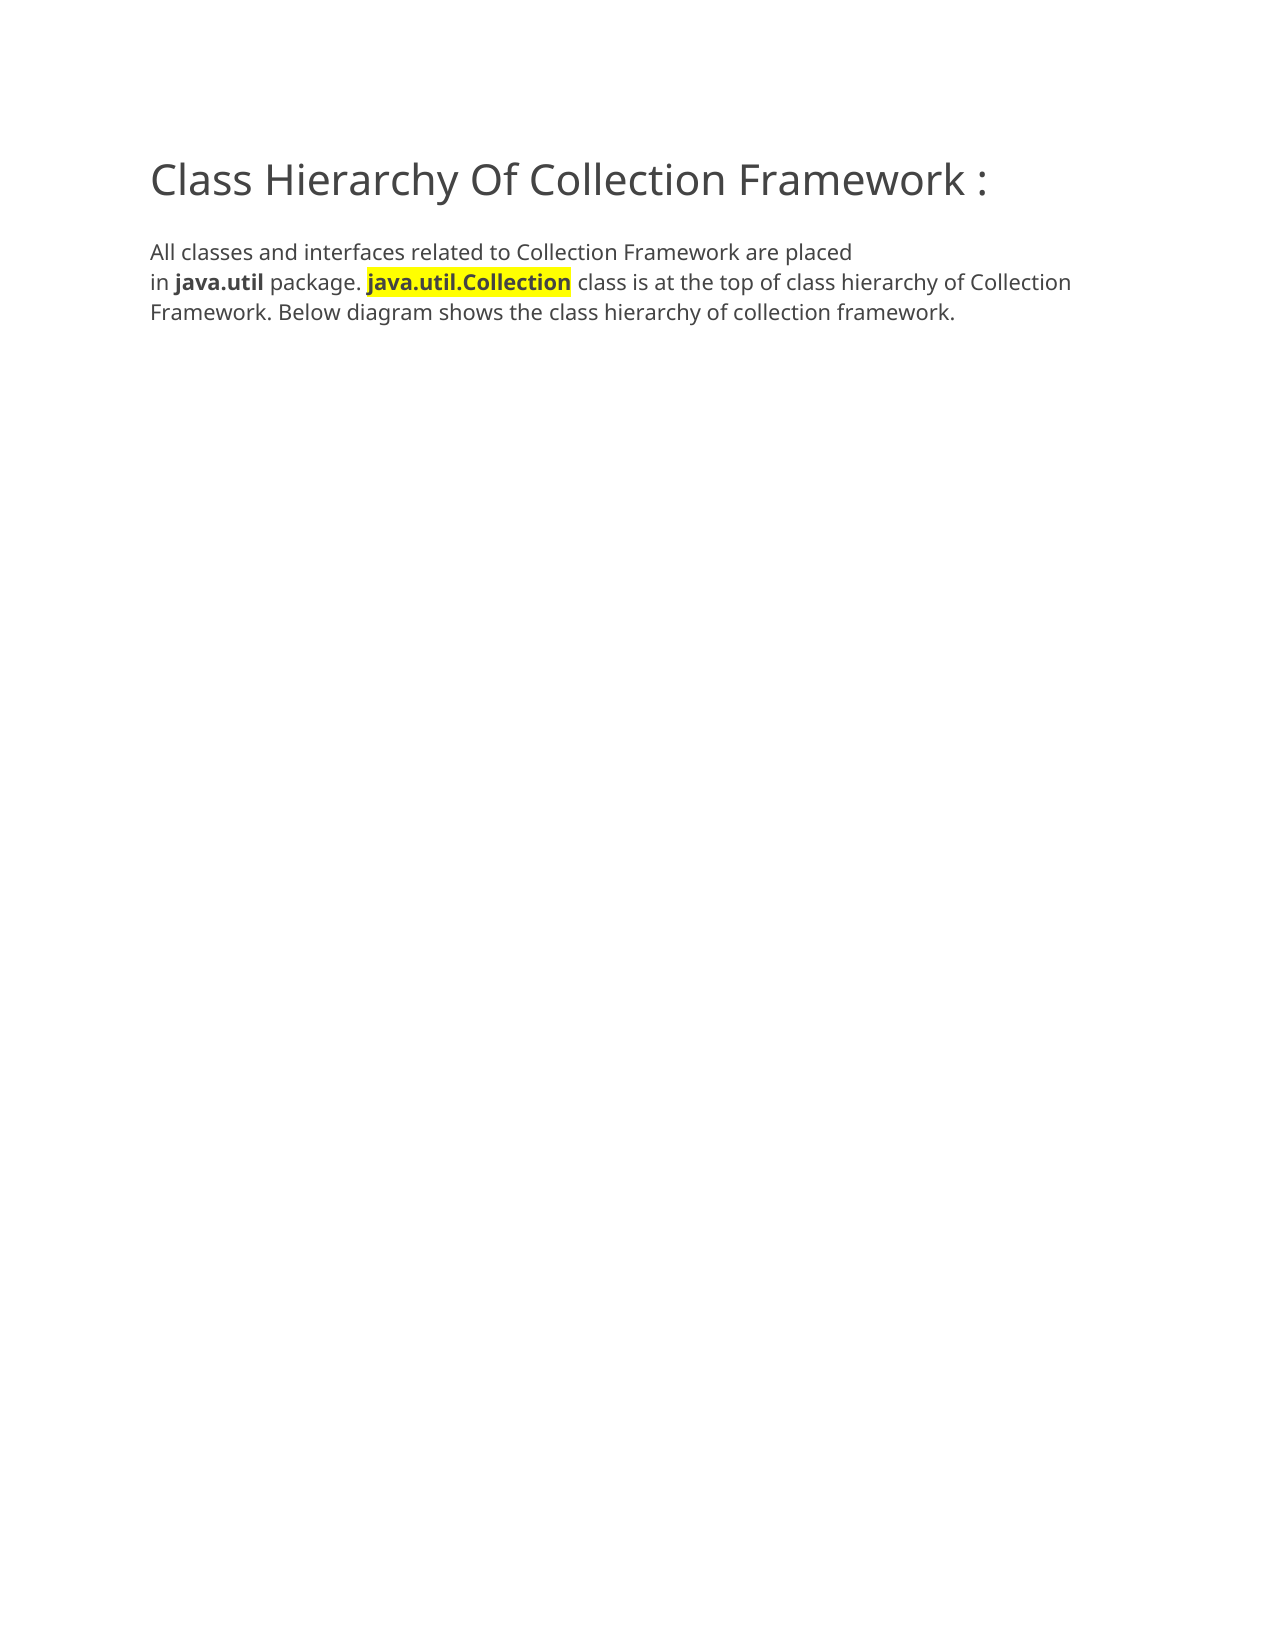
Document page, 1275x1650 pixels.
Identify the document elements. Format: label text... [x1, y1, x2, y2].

text All classes and interfaces related to Collection Framework are placed in java.util package. java.util.Collection class is at the top of class hierarchy of Collection Framework. Below diagram shows the class hierarchy of collection framework. [150, 237, 1125, 327]
text Class Hierarchy Of Collection Framework : [150, 150, 1125, 208]
